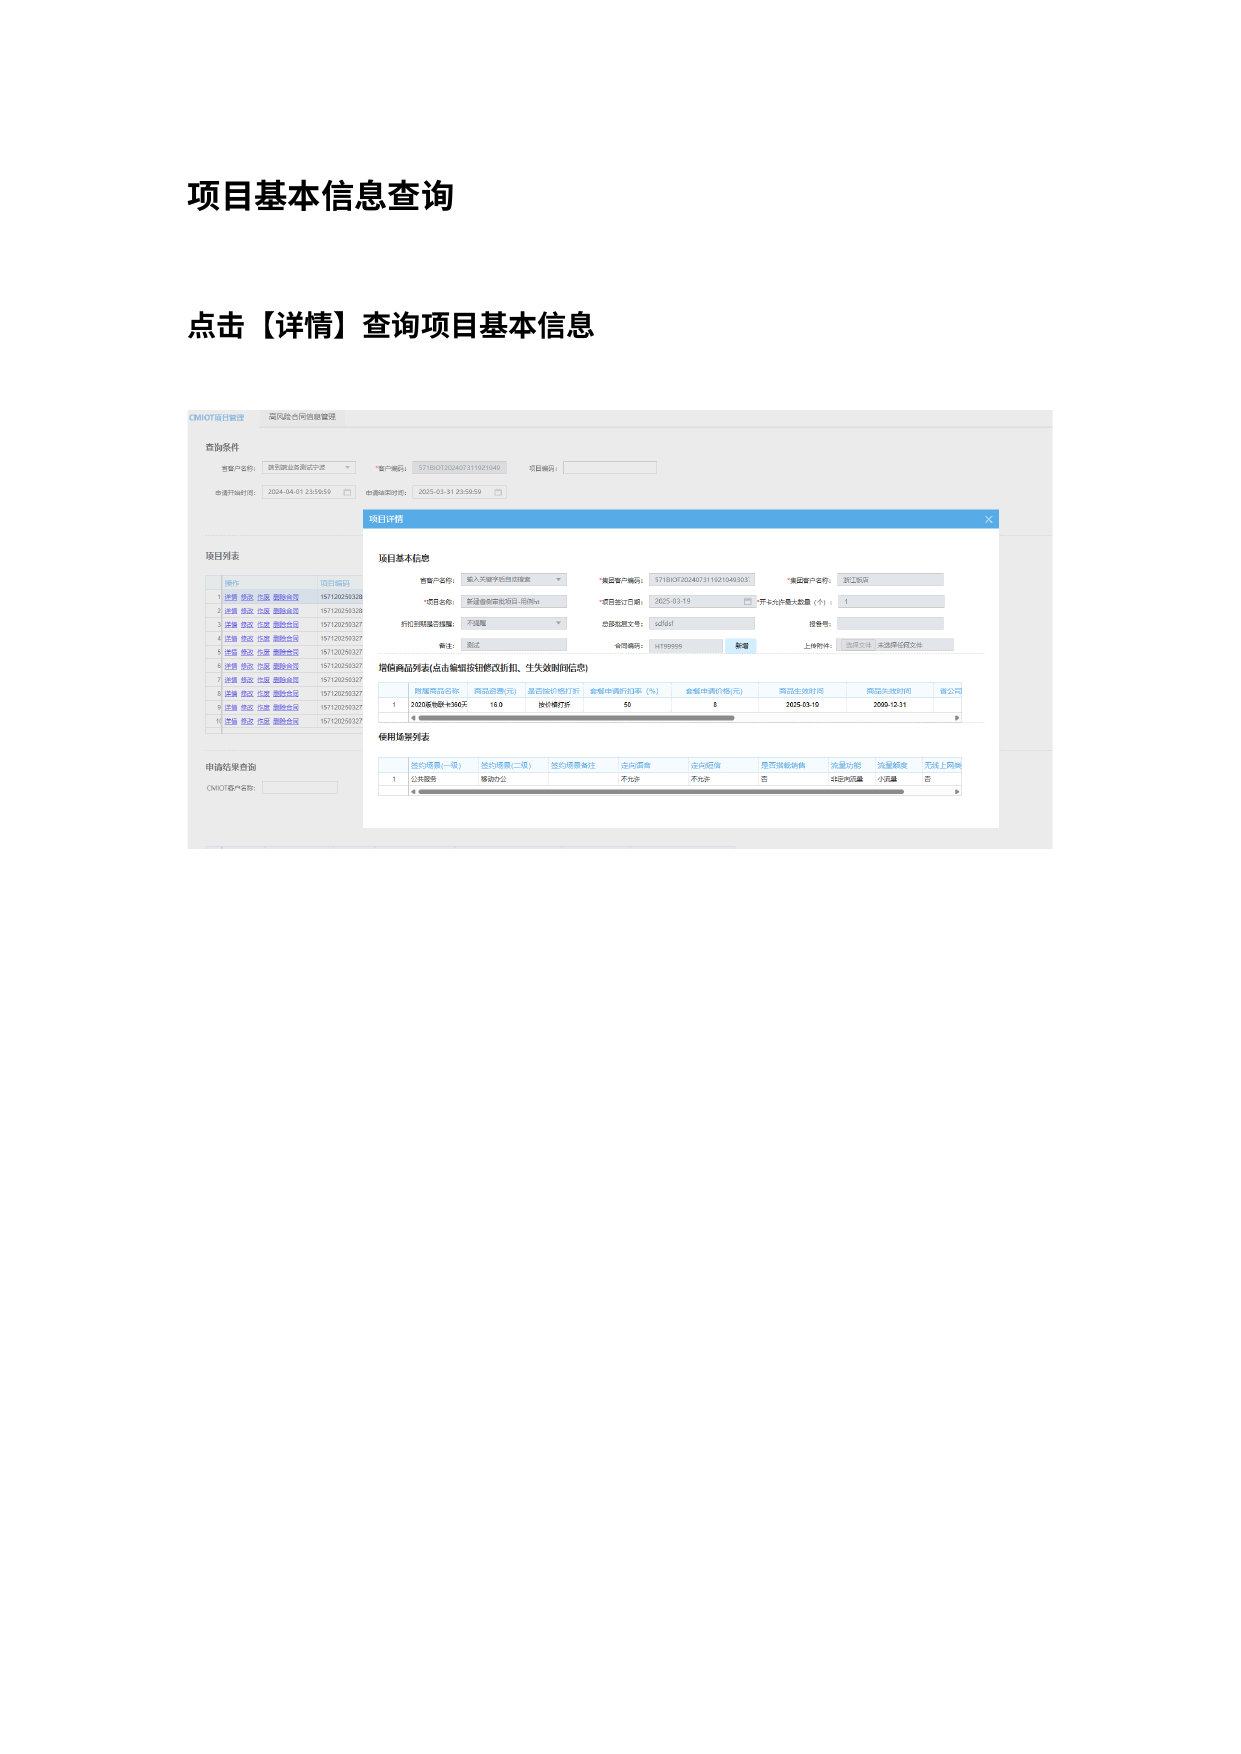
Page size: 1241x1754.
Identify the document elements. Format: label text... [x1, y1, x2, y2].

subtitle 项目基本信息查询 [187, 162, 1053, 227]
subtitle 点击【详情】查询项目基本信息 [187, 291, 1053, 356]
picture [187, 410, 1053, 849]
